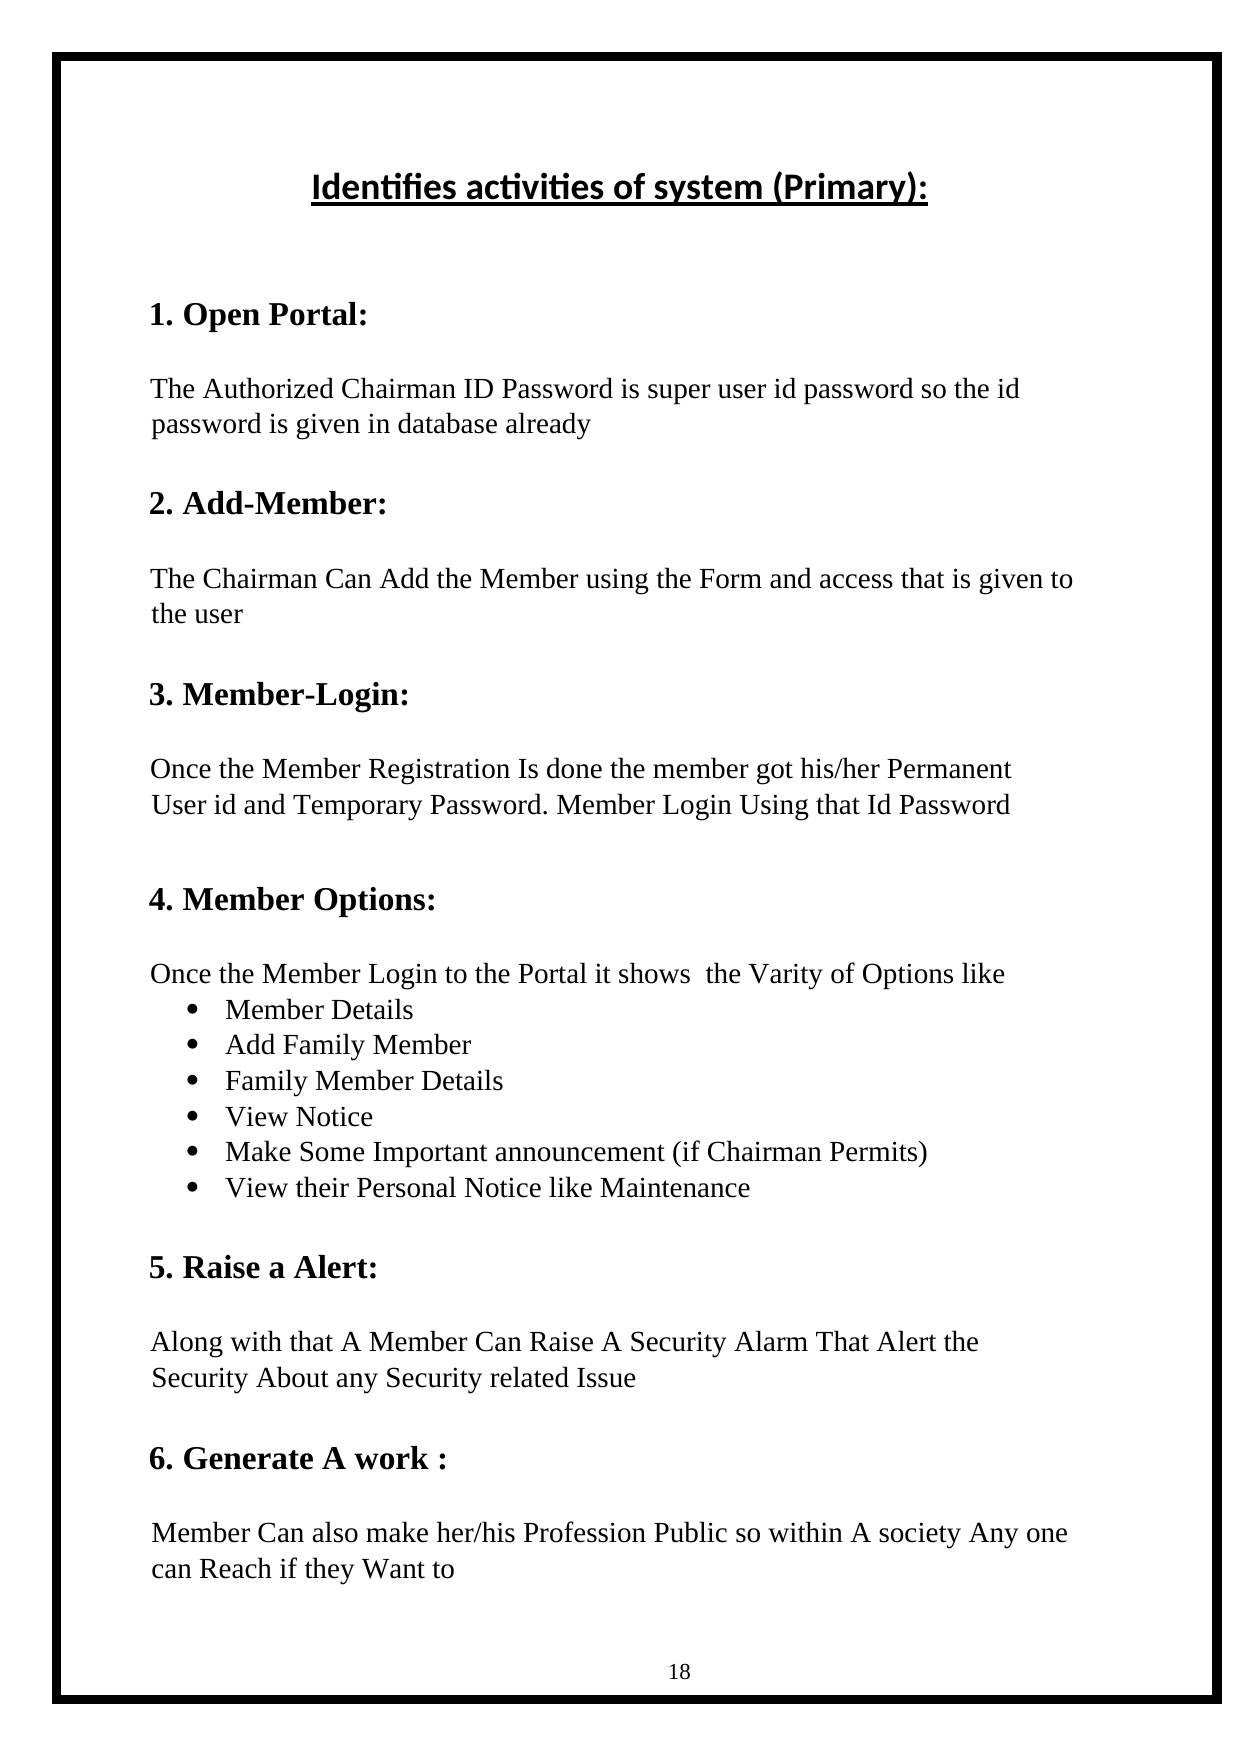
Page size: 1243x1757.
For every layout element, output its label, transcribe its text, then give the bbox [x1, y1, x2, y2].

subtitle Add-Member: [148, 483, 1212, 522]
text Once the Member Registration Is done the member got his/her Permanent User id and Temporary Password. Member Login Using that Id Password [150, 751, 1049, 820]
subtitle Member-Login: [148, 674, 1212, 712]
text The Chairman Can Add the Member using the Form and access that is given to the user [150, 561, 1079, 630]
subtitle Raise a Alert: [148, 1247, 1212, 1285]
text Along with that A Member Can Raise A Security Alarm That Alert the Security About any Security related Issue [150, 1324, 1074, 1394]
list View their Personal Notice like Maintenance [187, 1170, 1064, 1203]
text The Authorized Chairman ID Password is super user id password so the id password is given in database already [150, 371, 1052, 440]
list View Notice [187, 1099, 1064, 1132]
text Once the Member Login to the Portal it shows the Varity of Options like [150, 956, 1064, 990]
list Add Family Member [187, 1027, 1064, 1061]
text Member Can also make her/his Profession Public so within A society Any one can Reach if they Want to [151, 1515, 1076, 1584]
list Family Member Details [187, 1063, 1064, 1097]
subtitle Member Options: [148, 879, 1212, 917]
list Make Some Important announcement (if Chairman Permits) [187, 1134, 1064, 1168]
list Member Details [187, 992, 1064, 1025]
subtitle Generate A work : [148, 1438, 1212, 1476]
subtitle Identifies activities of system (Primary): [311, 163, 1212, 208]
subtitle Open Portal: [148, 294, 1212, 332]
